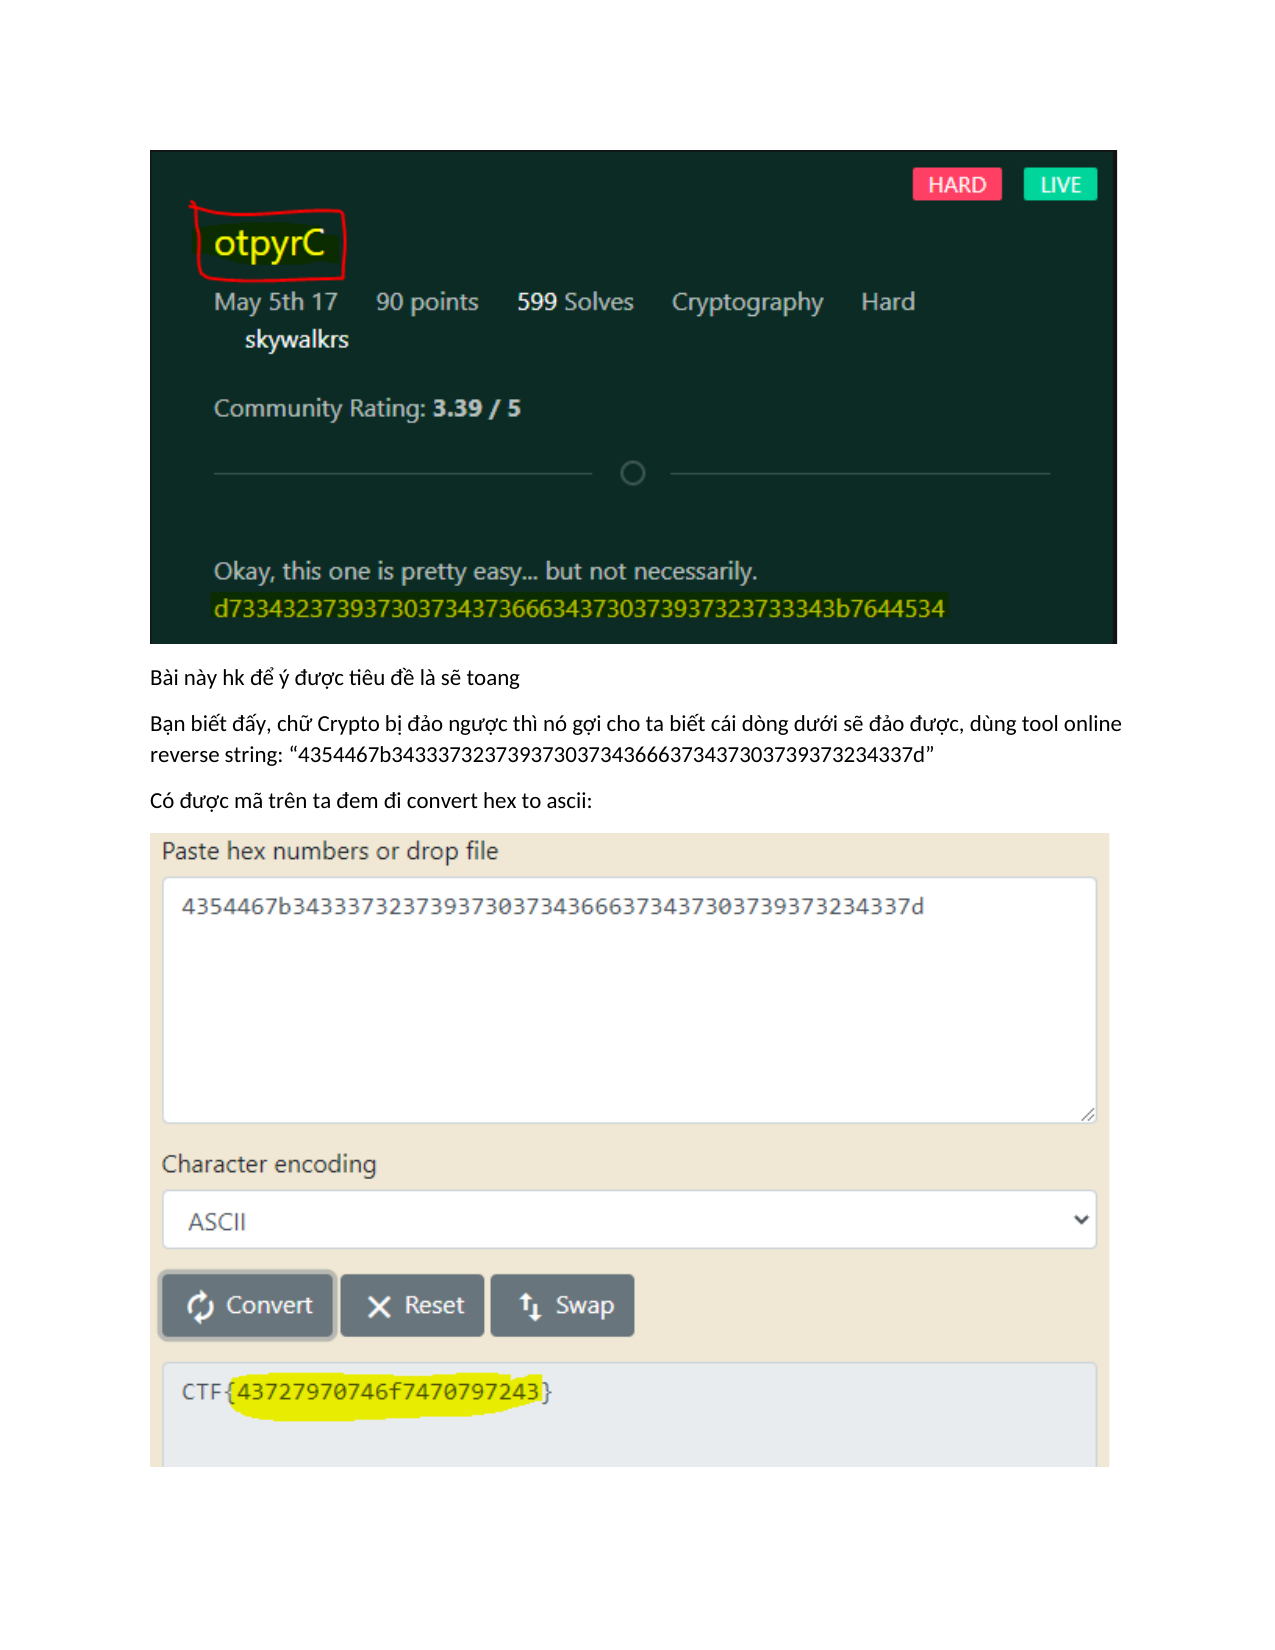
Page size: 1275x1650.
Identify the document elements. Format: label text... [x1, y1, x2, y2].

picture [150, 833, 1110, 1467]
picture [150, 150, 1118, 644]
text Bài này hk để ý được tiêu đề là sẽ toang [150, 663, 1125, 691]
text Bạn biết đấy, chữ Crypto bị đảo ngược thì nó gợi cho ta biết cái dòng dưới sẽ đảo được, dùng tool online reverse string: “4354467b343337323739373037343666373437303739373234337d” [150, 709, 1125, 768]
text Có được mã trên ta đem đi convert hex to ascii: [150, 787, 1125, 814]
